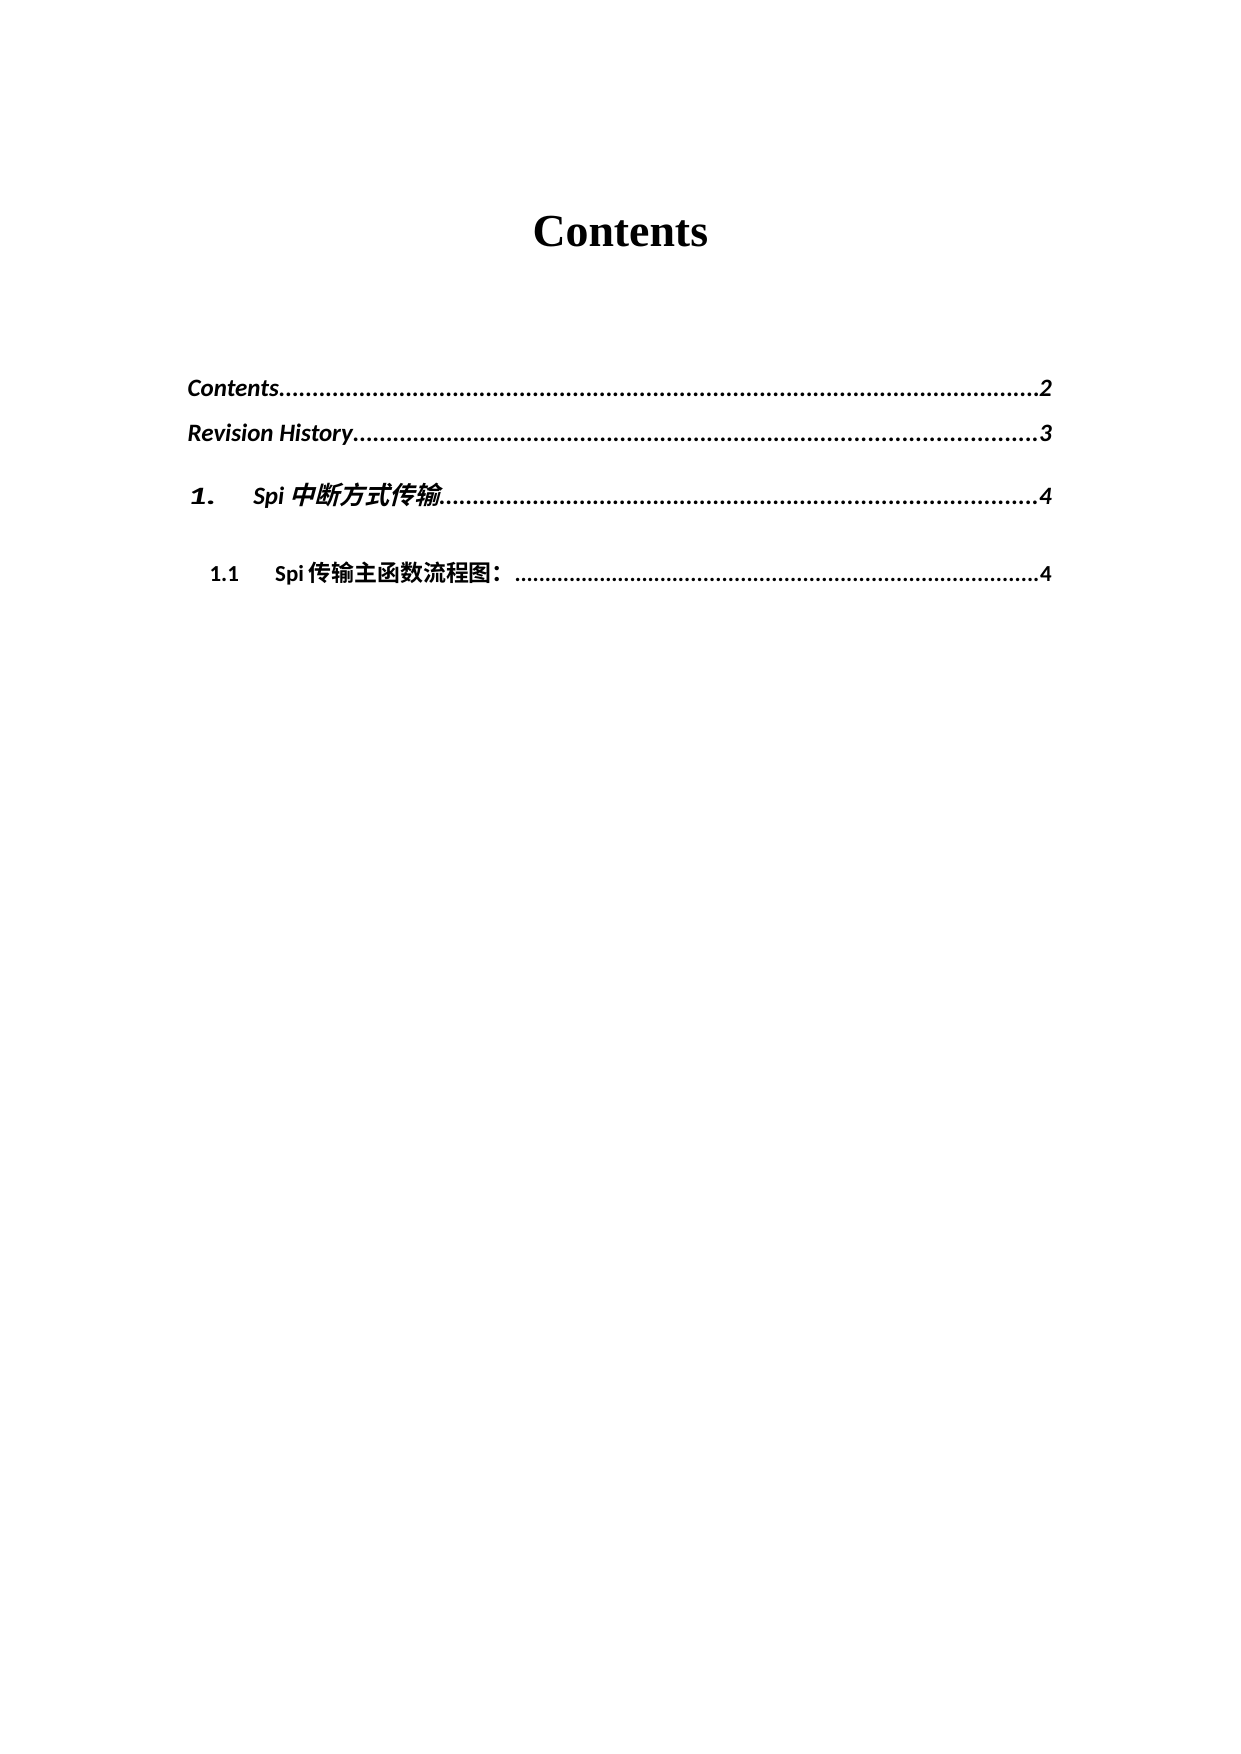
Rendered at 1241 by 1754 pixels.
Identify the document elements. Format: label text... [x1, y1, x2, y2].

subtitle Contents [187, 197, 1053, 262]
text 1.1 Spi传输主函数流程图： 4 [209, 538, 1053, 603]
text Contents 2 [187, 371, 1053, 403]
text Revision History 3 [187, 416, 1053, 448]
text 1. Spi中断方式传输 4 [187, 461, 1053, 526]
